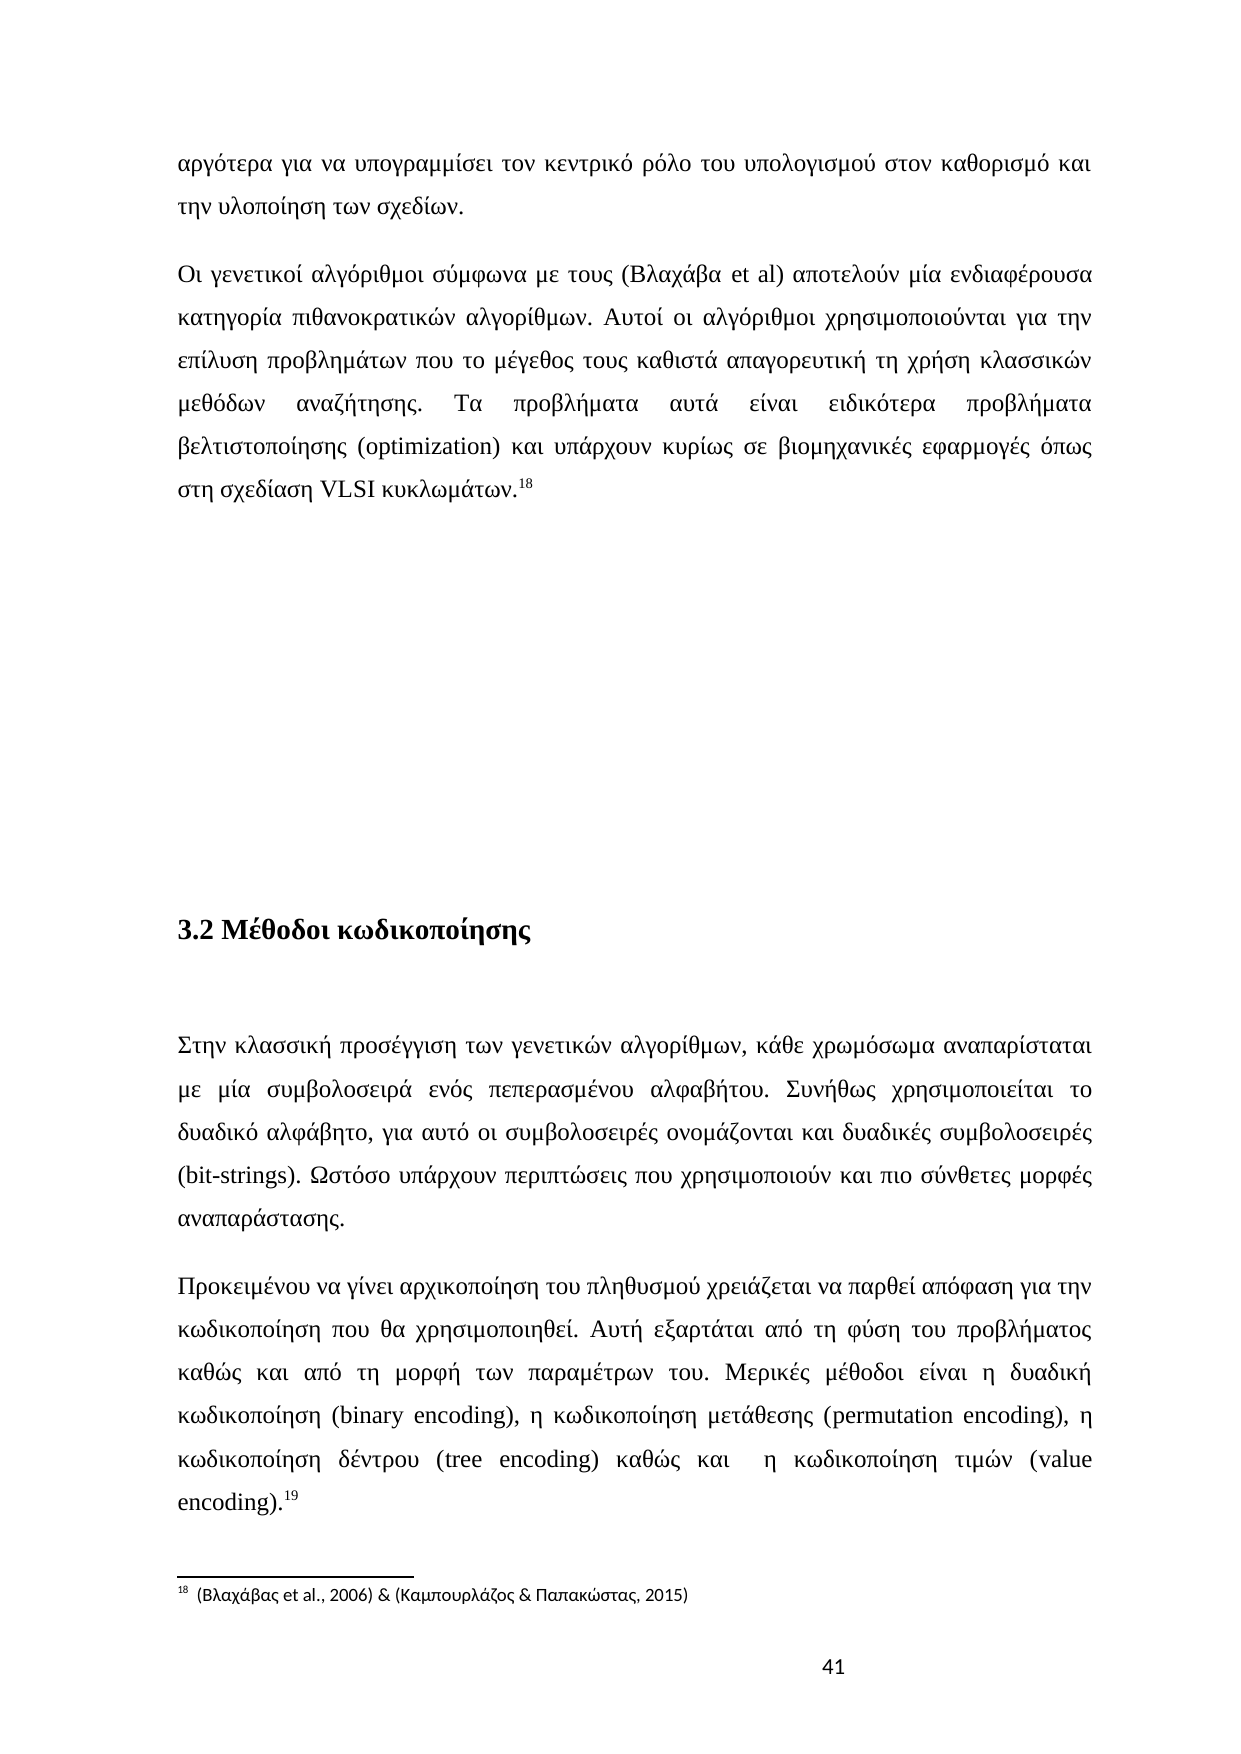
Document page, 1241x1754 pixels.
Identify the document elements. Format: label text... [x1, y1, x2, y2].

subtitle 3.2 Μέθοδοι κωδικοποίησης [177, 912, 1093, 946]
text Οι γενετικοί αλγόριθμοι σύμφωνα με τους (Βλαχάβα et al) αποτελούν μία ενδιαφέρουσα κατηγορία πιθανοκρατικών αλγορίθμων. Αυτοί οι αλγόριθμοι χρησιμοποιούνται για την επίλυση προβλημάτων που το μέγεθος τους καθιστά απαγορευτική τη χρήση κλασσικών μεθόδων αναζήτησης. Τα προβλήματα αυτά είναι ειδικότερα προβλήματα βελτιστοποίησης (optimization) και υπάρχουν κυρίως σε βιομηχανικές εφαρμογές όπως στη σχεδίαση VLSI κυκλωμάτων. [177, 259, 1093, 503]
text Στην κλασσική προσέγγιση των γενετικών αλγορίθμων, κάθε χρωμόσωμα αναπαρίσταται με μία συμβολοσειρά ενός πεπερασμένου αλφαβήτου. Συνήθως χρησιμοποιείται το δυαδικό αλφάβητο, για αυτό οι συμβολοσειρές ονομάζονται και δυαδικές συμβολοσειρές (bit-strings). Ωστόσο υπάρχουν περιπτώσεις που χρησιμοποιούν και πιο σύνθετες μορφές αναπαράστασης. [177, 1031, 1093, 1232]
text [177, 148, 1093, 219]
text Προκειμένου να γίνει αρχικοποίηση του πληθυσμού χρειάζεται να παρθεί απόφαση για την κωδικοποίηση που θα χρησιμοποιηθεί. Αυτή εξαρτάται από τη φύση του προβλήματος καθώς και από τη μορφή των παραμέτρων του. Μερικές μέθοδοι είναι η δυαδική κωδικοποίηση (binary encoding), η κωδικοποίηση μετάθεσης (permutation encoding), η κωδικοποίηση δέντρου (tree encoding) καθώς και η κωδικοποίηση τιμών (value encoding). [177, 1271, 1093, 1516]
